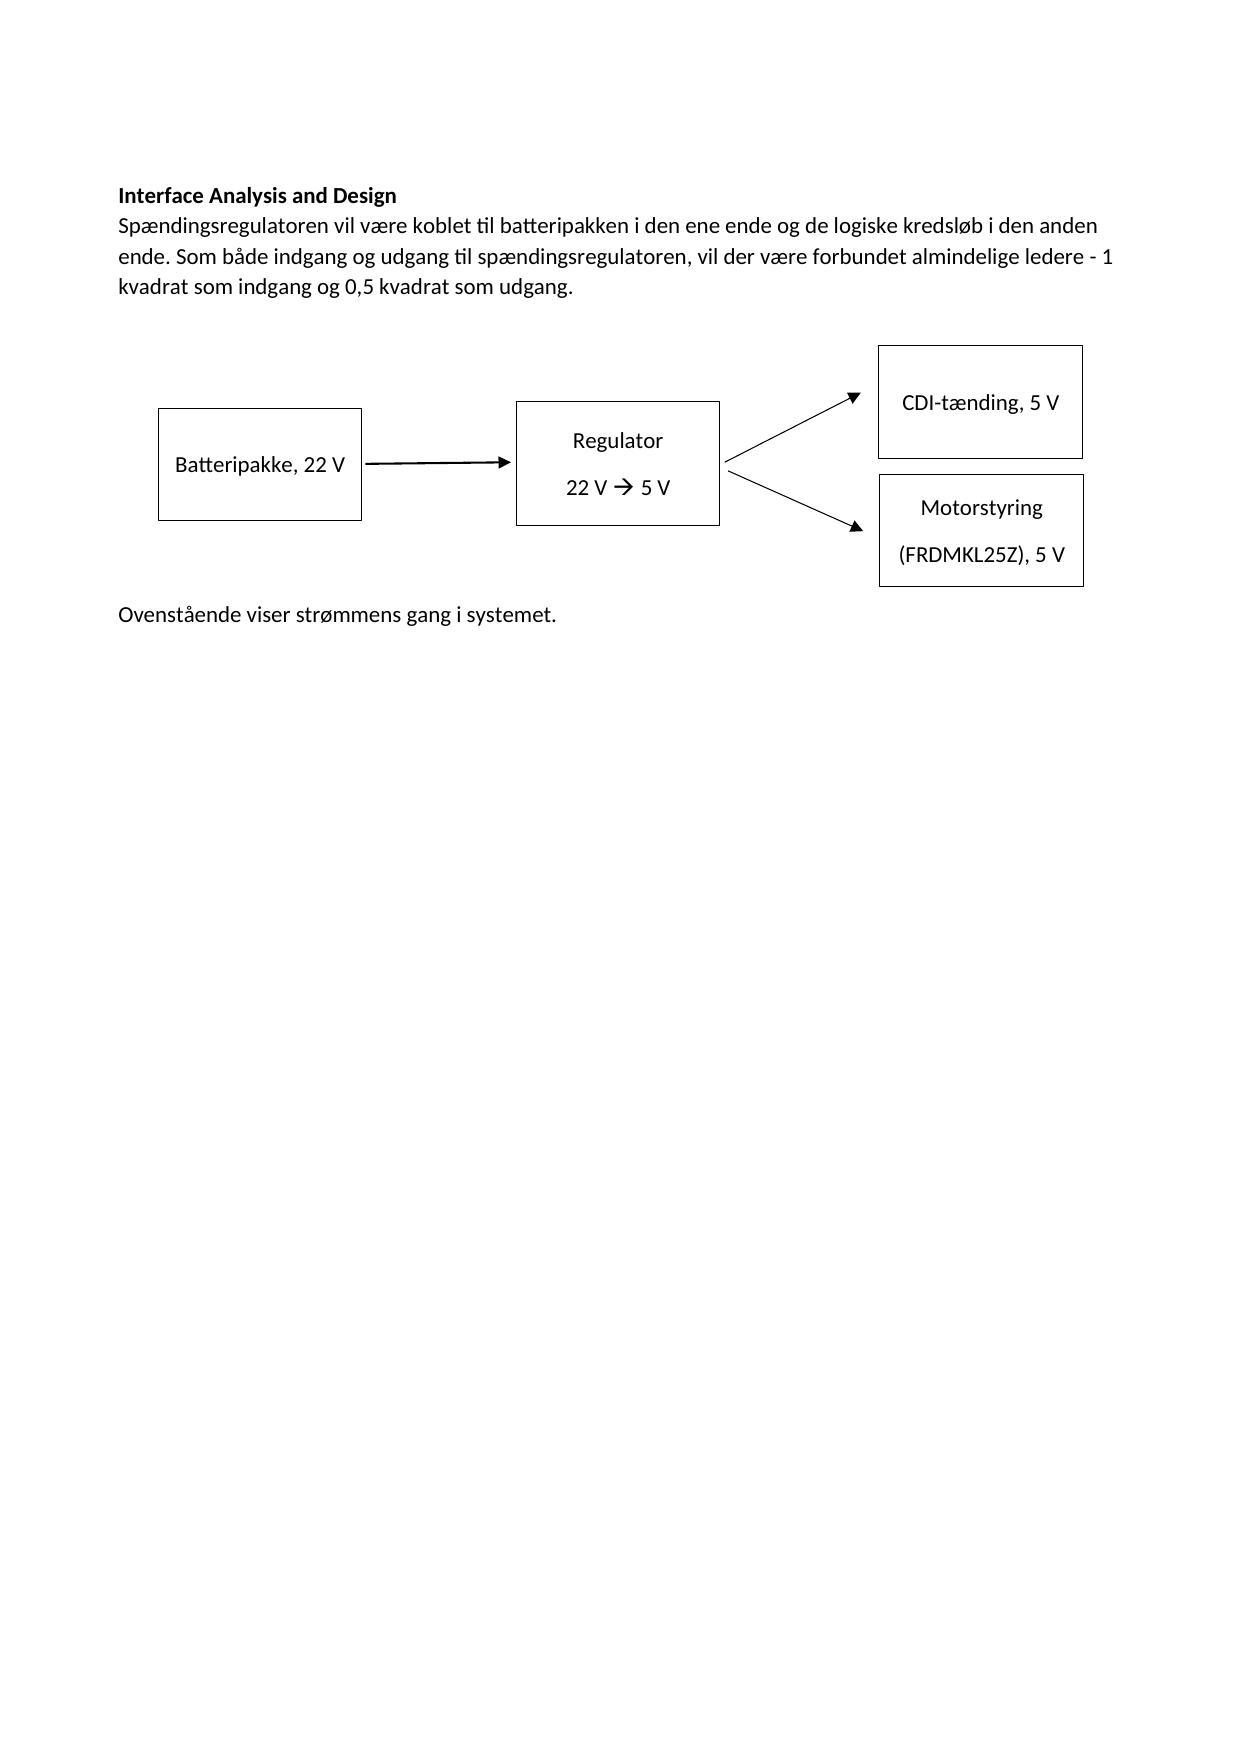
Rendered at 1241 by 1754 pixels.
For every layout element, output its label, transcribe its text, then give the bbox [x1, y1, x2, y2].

text Ovenstående viser strømmens gang i systemet. [118, 600, 1122, 628]
subtitle Interface Analysis and Design [118, 181, 1122, 209]
text Spændingsregulatoren vil være koblet til batteripakken i den ene ende og de logiske kredsløb i den anden ende. Som både indgang og udgang til spændingsregulatoren, vil der være forbundet almindelige ledere - 1 kvadrat som indgang og 0,5 kvadrat som udgang. [118, 212, 1122, 300]
